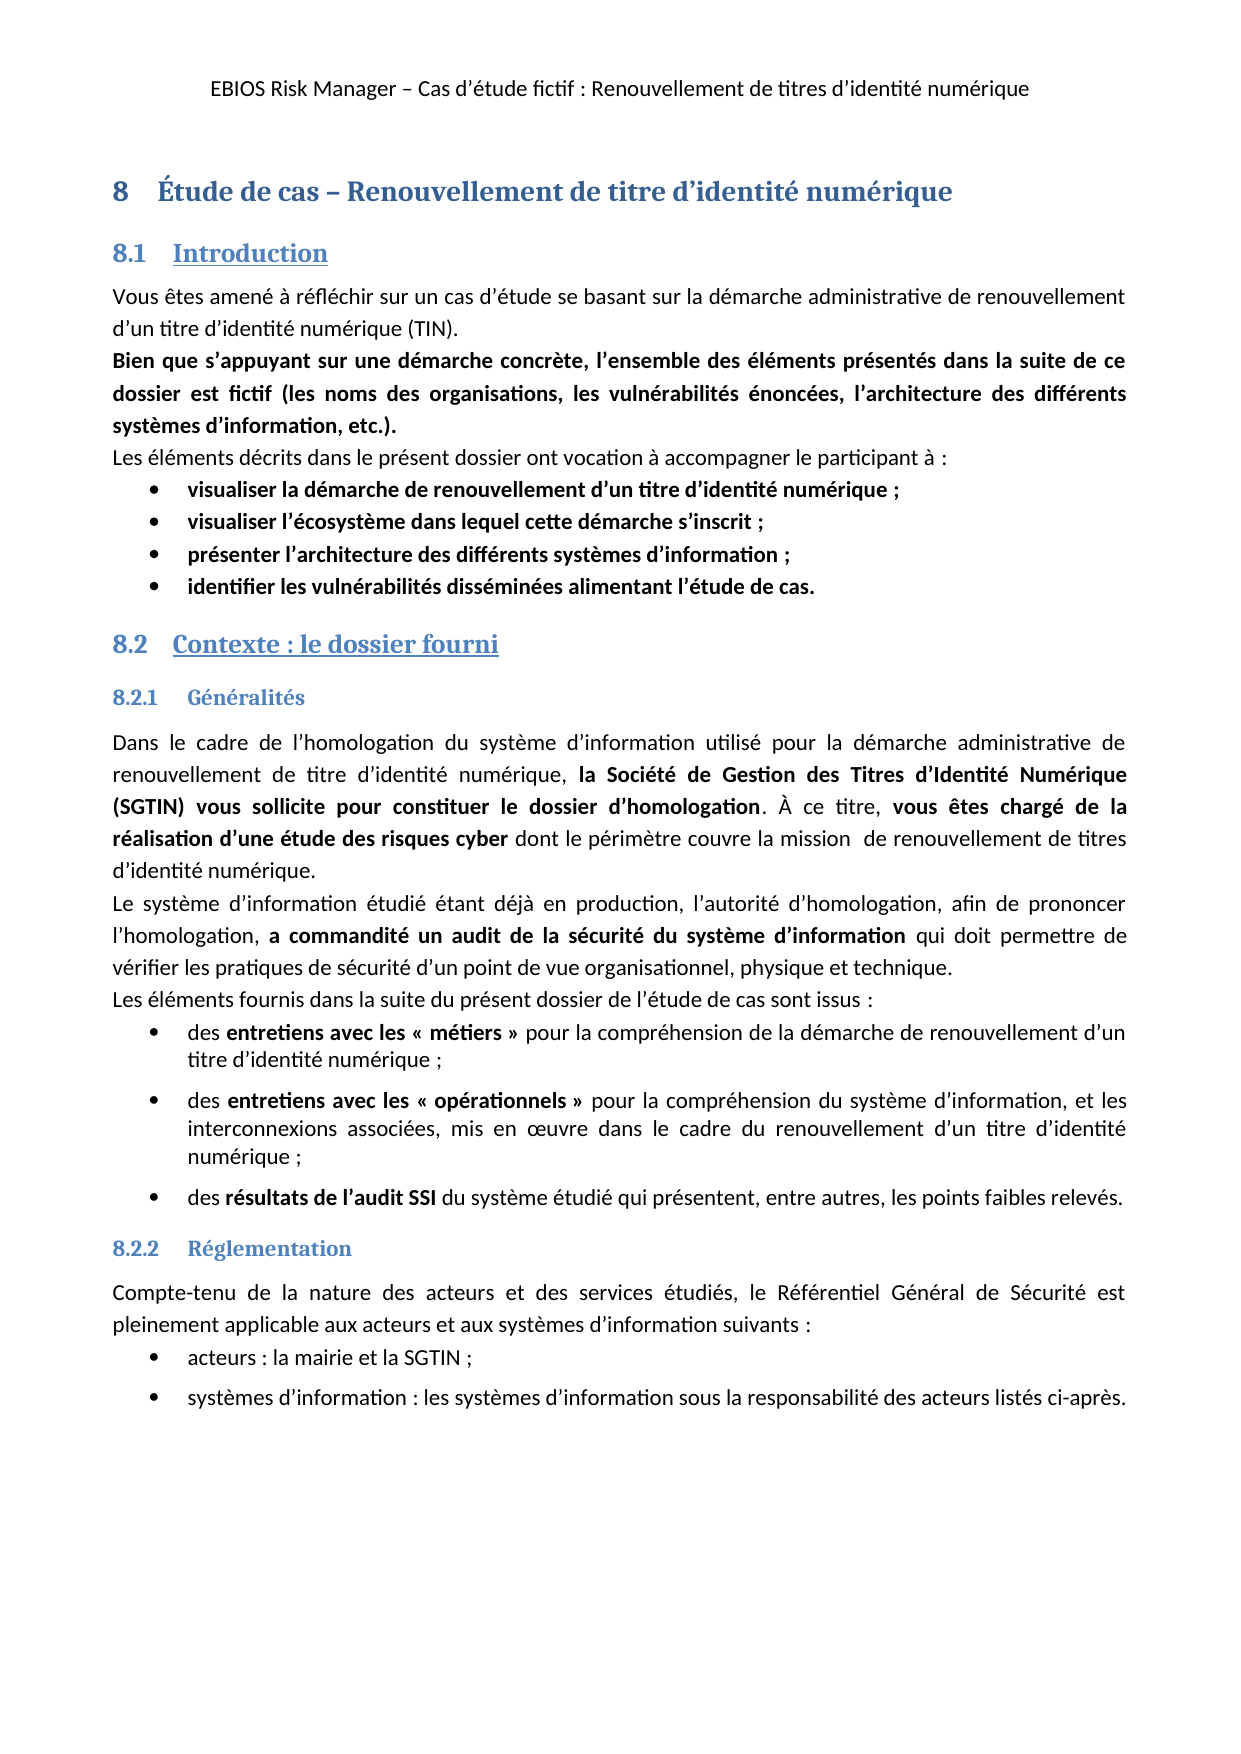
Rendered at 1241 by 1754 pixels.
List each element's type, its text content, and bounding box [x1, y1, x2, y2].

list systèmes d’information : les systèmes d’information sous la responsabilité des acteurs listés ci-après. [150, 1383, 1128, 1411]
list Dans le cadre de l’homologation du système d’information utilisé pour la démarche administrative de renouvellement de titre d’identité numérique, la Société de Gestion des Titres d’Identité Numérique (SGTIN) vous sollicite pour constituer le dossier d’homologation. À ce titre, vous êtes chargé de la réalisation d’une étude des risques cyber dont le périmètre couvre la mission de renouvellement de titres d’identité numérique. [112, 728, 1128, 885]
list Le système d’information étudié étant déjà en production, l’autorité d’homologation, afin de prononcer l’homologation, a commandité un audit de la sécurité du système d’information qui doit permettre de vérifier les pratiques de sécurité d’un point de vue organisationnel, physique et technique. [112, 889, 1128, 981]
list visualiser la démarche de renouvellement d’un titre d’identité numérique ; [150, 475, 1128, 503]
list des entretiens avec les « opérationnels » pour la compréhension du système d’information, et les interconnexions associées, mis en œuvre dans le cadre du renouvellement d’un titre d’identité numérique ; [150, 1086, 1128, 1170]
list identifier les vulnérabilités disséminées alimentant l’étude de cas. [150, 572, 1128, 600]
subtitle Généralités [112, 685, 1128, 712]
subtitle Introduction [112, 238, 1128, 270]
subtitle Étude de cas – Renouvellement de titre d’identité numérique [112, 175, 1128, 208]
list Vous êtes amené à réfléchir sur un cas d’étude se basant sur la démarche administrative de renouvellement d’un titre d’identité numérique (TIN). [112, 282, 1128, 342]
list Compte-tenu de la nature des acteurs et des services étudiés, le Référentiel Général de Sécurité est pleinement applicable aux acteurs et aux systèmes d’information suivants : [112, 1278, 1128, 1339]
list acteurs : la mairie et la SGTIN ; [150, 1343, 1128, 1371]
list visualiser l’écosystème dans lequel cette démarche s’inscrit ; [150, 507, 1128, 536]
list Les éléments décrits dans le présent dossier ont vocation à accompagner le participant à : [112, 443, 1128, 471]
subtitle Contexte : le dossier fourni [112, 629, 1128, 660]
list Les éléments fournis dans la suite du présent dossier de l’étude de cas sont issus : [112, 985, 1128, 1013]
list présenter l’architecture des différents systèmes d’information ; [150, 540, 1128, 568]
subtitle Réglementation [112, 1236, 1128, 1262]
list des entretiens avec les « métiers » pour la compréhension de la démarche de renouvellement d’un titre d’identité numérique ; [150, 1018, 1128, 1074]
list Bien que s’appuyant sur une démarche concrète, l’ensemble des éléments présentés dans la suite de ce dossier est fictif (les noms des organisations, les vulnérabilités énoncées, l’architecture des différents systèmes d’information, etc.). [112, 347, 1128, 439]
list des résultats de l’audit SSI du système étudié qui présentent, entre autres, les points faibles relevés. [150, 1183, 1128, 1211]
